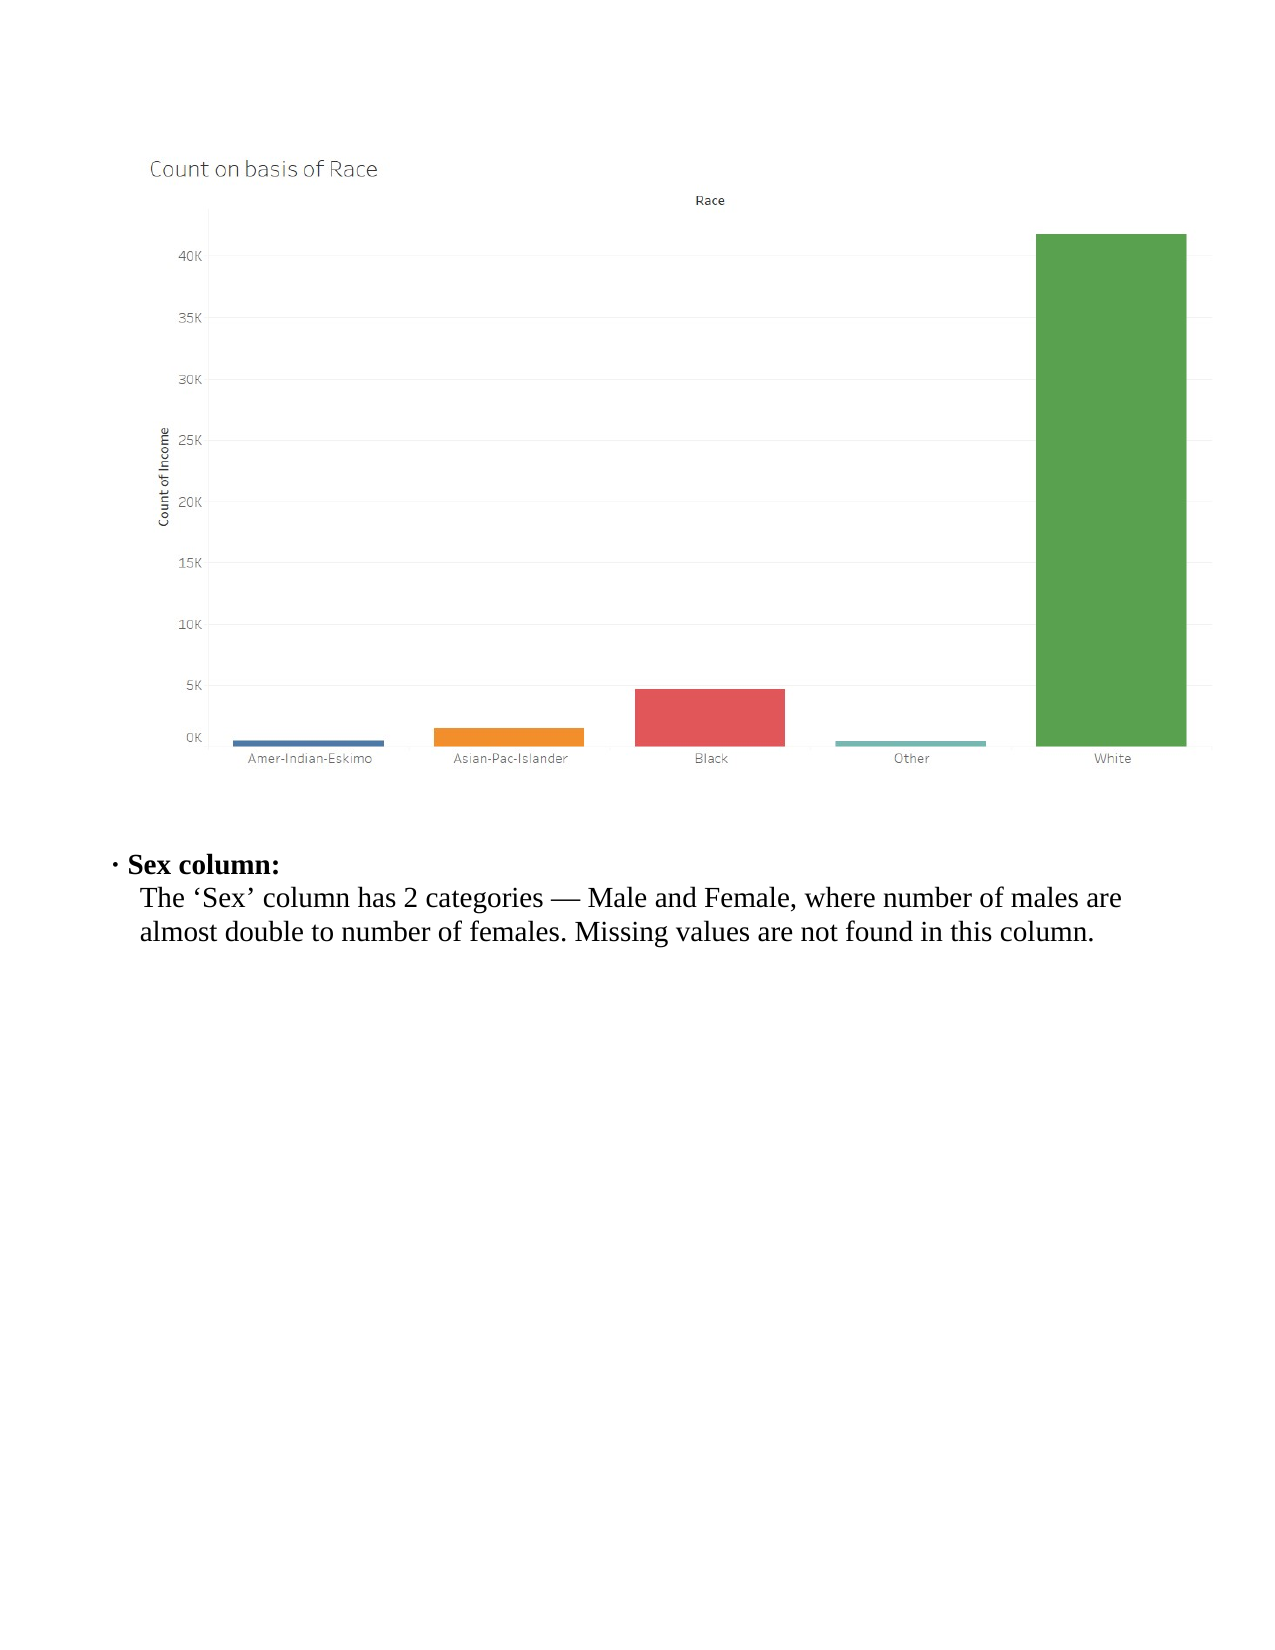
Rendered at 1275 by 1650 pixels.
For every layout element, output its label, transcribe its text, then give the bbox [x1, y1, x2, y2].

list The ‘Sex’ column has 2 categories — Male and Female, where number of males are almost double to number of females. Missing values are not found in this column. [139, 880, 1175, 947]
list · Sex column: [110, 847, 1175, 880]
picture [139, 143, 1213, 780]
